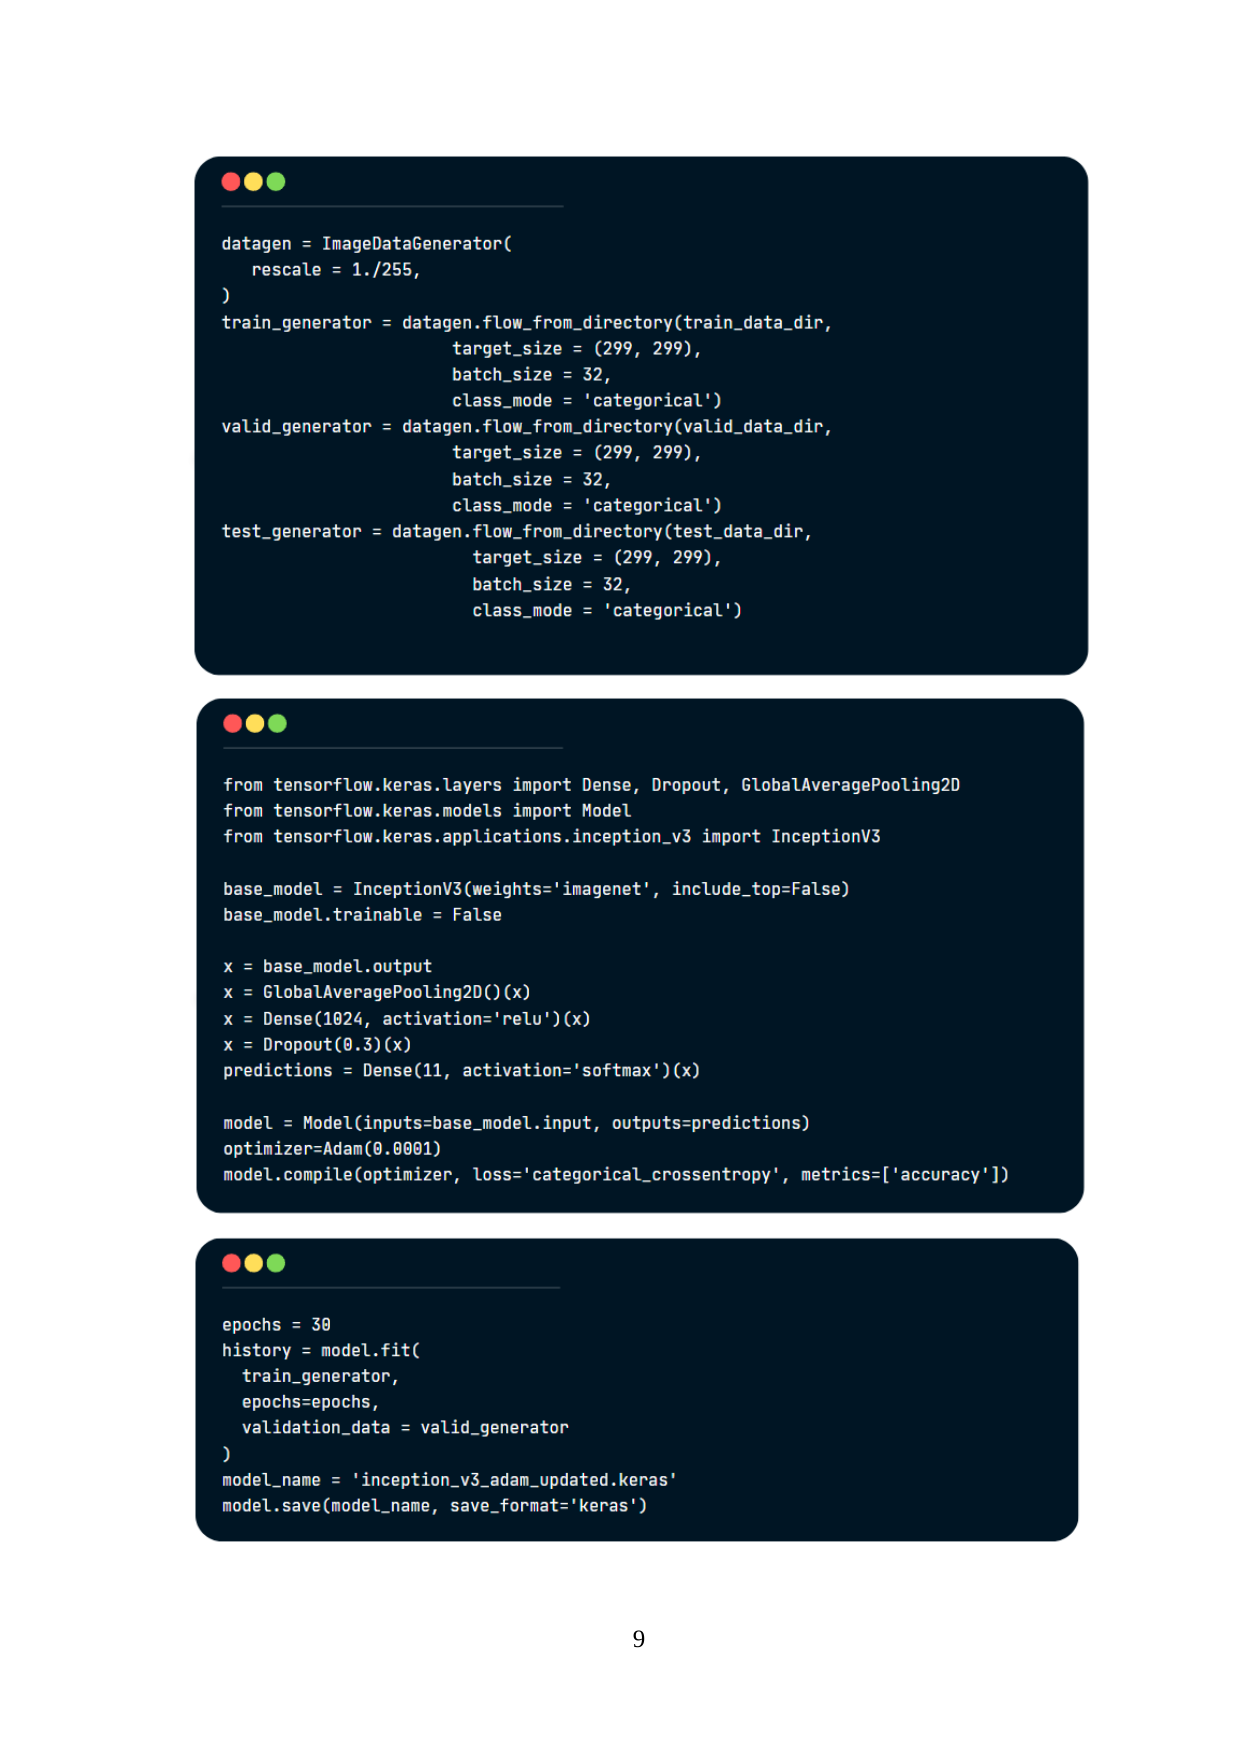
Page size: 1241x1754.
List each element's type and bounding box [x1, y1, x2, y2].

picture [188, 690, 1090, 1218]
picture [187, 150, 1090, 678]
picture [187, 1230, 1091, 1550]
